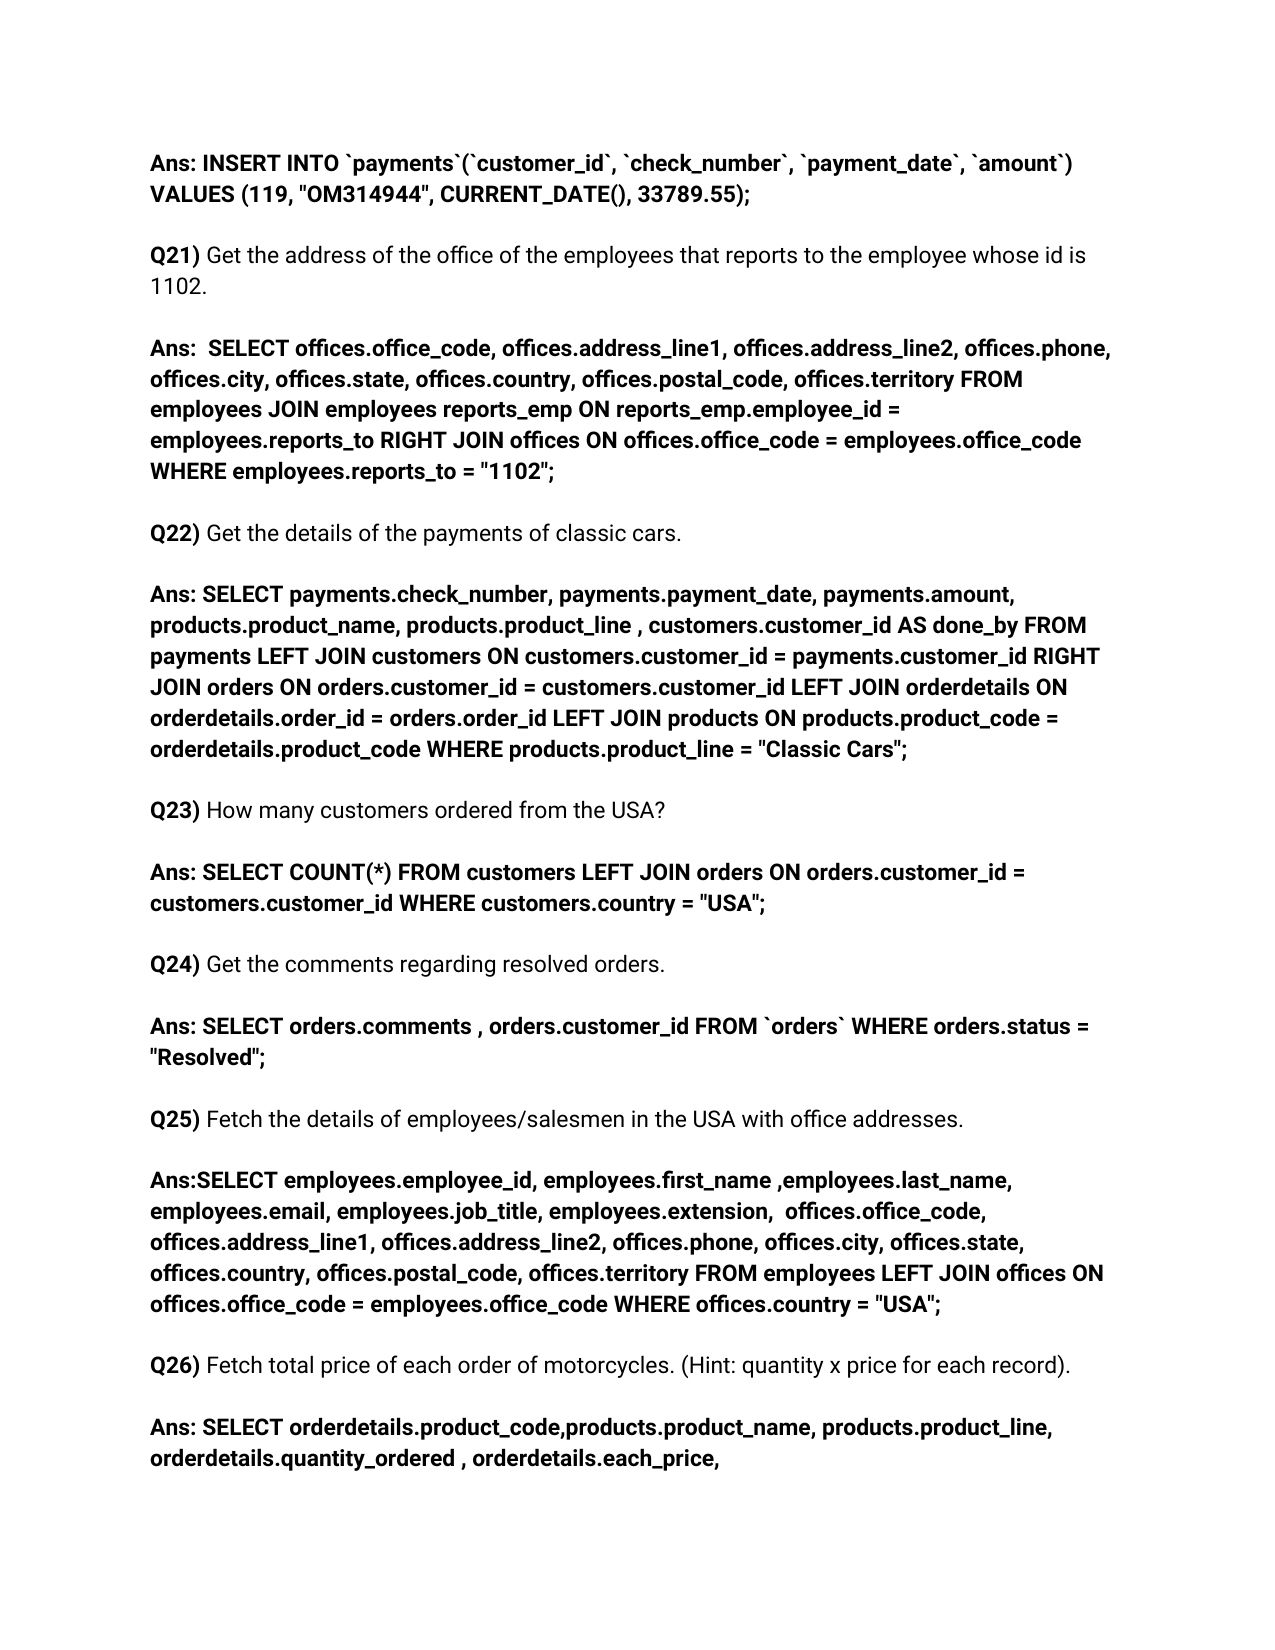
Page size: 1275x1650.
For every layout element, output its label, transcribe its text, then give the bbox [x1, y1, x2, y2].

text Q22) Get the details of the payments of classic cars. [150, 520, 1125, 547]
text Ans: SELECT COUNT(*) FROM customers LEFT JOIN orders ON orders.customer_id = customers.customer_id WHERE customers.country = "USA"; [150, 859, 1125, 917]
text Ans: SELECT orders.comments , orders.customer_id FROM `orders` WHERE orders.status = "Resolved"; [150, 1013, 1125, 1071]
text Ans: INSERT INTO `payments`(`customer_id`, `check_number`, `payment_date`, `amount`) VALUES (119, "OM314944", CURRENT_DATE(), 33789.55); [150, 150, 1125, 208]
text Ans:SELECT employees.employee_id, employees.first_name ,employees.last_name, employees.email, employees.job_title, employees.extension, offices.office_code, offices.address_line1, offices.address_line2, offices.phone, offices.city, offices.state, offices.country, offices.postal_code, offices.territory FROM employees LEFT JOIN offices ON offices.office_code = employees.office_code WHERE offices.country = "USA"; [150, 1167, 1125, 1318]
text Q21) Get the address of the office of the employees that reports to the employee whose id is 1102. [150, 242, 1125, 300]
text Ans: SELECT payments.check_number, payments.payment_date, payments.amount, products.product_name, products.product_line , customers.customer_id AS done_by FROM payments LEFT JOIN customers ON customers.customer_id = payments.customer_id RIGHT JOIN orders ON orders.customer_id = customers.customer_id LEFT JOIN orderdetails ON orderdetails.order_id = orders.order_id LEFT JOIN products ON products.product_code = orderdetails.product_code WHERE products.product_line = "Classic Cars"; [150, 582, 1125, 763]
text Q26) Fetch total price of each order of motorcycles. (Hint: quantity x price for each record). [150, 1352, 1125, 1379]
text Q24) Get the comments regarding resolved orders. [150, 952, 1125, 978]
text Q25) Fetch the details of employees/salesmen in the USA with office addresses. [150, 1106, 1125, 1133]
text Ans: SELECT offices.office_code, offices.address_line1, offices.address_line2, offices.phone, offices.city, offices.state, offices.country, offices.postal_code, offices.territory FROM employees JOIN employees reports_emp ON reports_emp.employee_id = employees.reports_to RIGHT JOIN offices ON offices.office_code = employees.office_code WHERE employees.reports_to = "1102"; [150, 335, 1125, 485]
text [150, 1414, 1125, 1472]
text Q23) How many customers ordered from the USA? [150, 797, 1125, 824]
